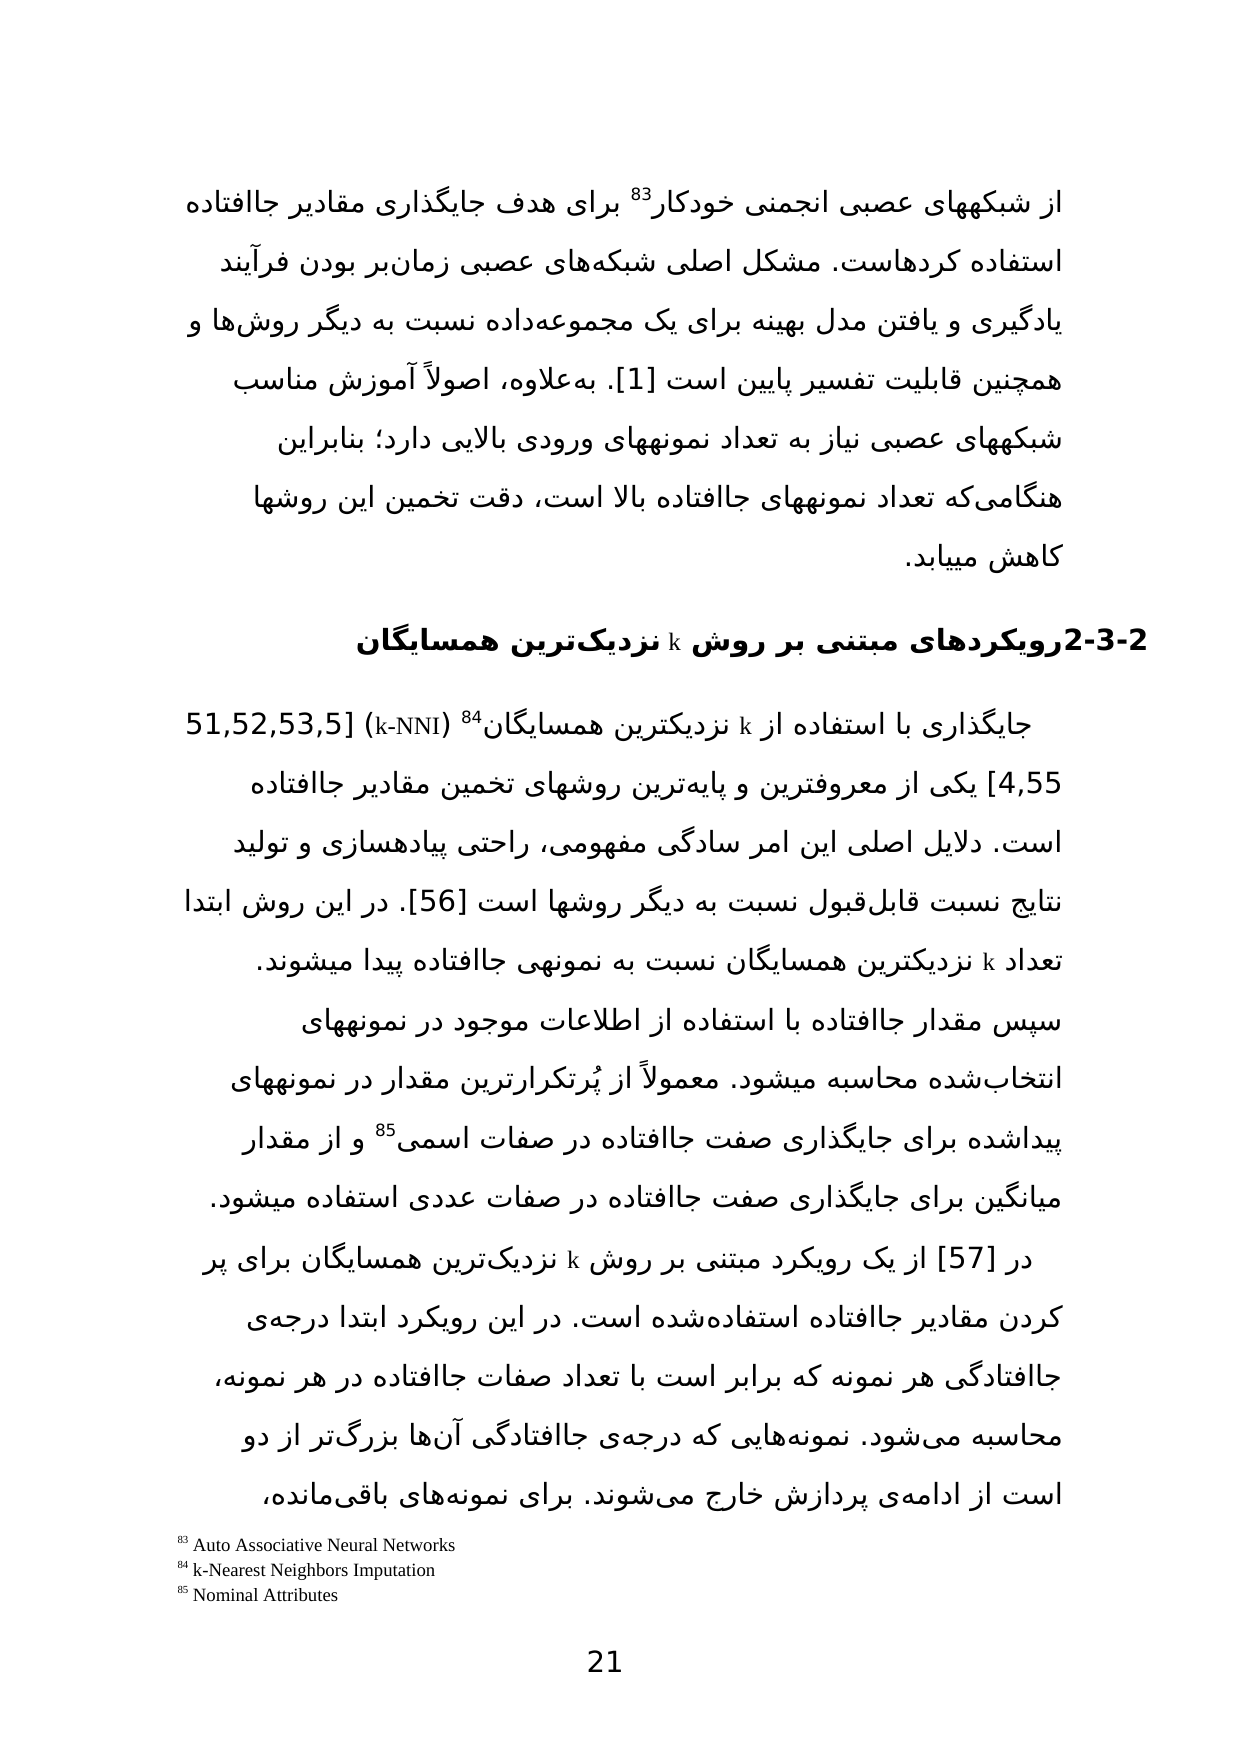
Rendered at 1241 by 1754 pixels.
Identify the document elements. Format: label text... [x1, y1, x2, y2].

text جایگذاری با استفاده از k نزدیکترین همسایگان (k-NNI) [51,52,53,54,55] یکی از معروفترین و پایه‌ترین روشهای تخمین مقادیر جاافتاده است. دلایل اصلی این امر سادگی مفهومی، راحتی پیادهسازی و تولید نتایج نسبت قابل‌قبول نسبت به دیگر روشها است [56]. در این روش ابتدا تعداد k نزدیکترین همسایگان نسبت به نمونهی جاافتاده پیدا میشوند. سپس مقدار جاافتاده با استفاده از اطلاعات موجود در نمونههای انتخاب‌شده محاسبه میشود. معمولاً از پُرتکرارترین مقدار در نمونههای پیداشده برای جایگذاری صفت جاافتاده در صفات اسمی و از مقدار میانگین برای جایگذاری صفت جاافتاده در صفات عددی استفاده میشود. [177, 687, 1063, 1219]
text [177, 1221, 1063, 1516]
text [177, 165, 1063, 578]
subtitle رویکردهای مبتنی بر روش k نزدیک‌ترین همسایگان [177, 603, 1063, 662]
